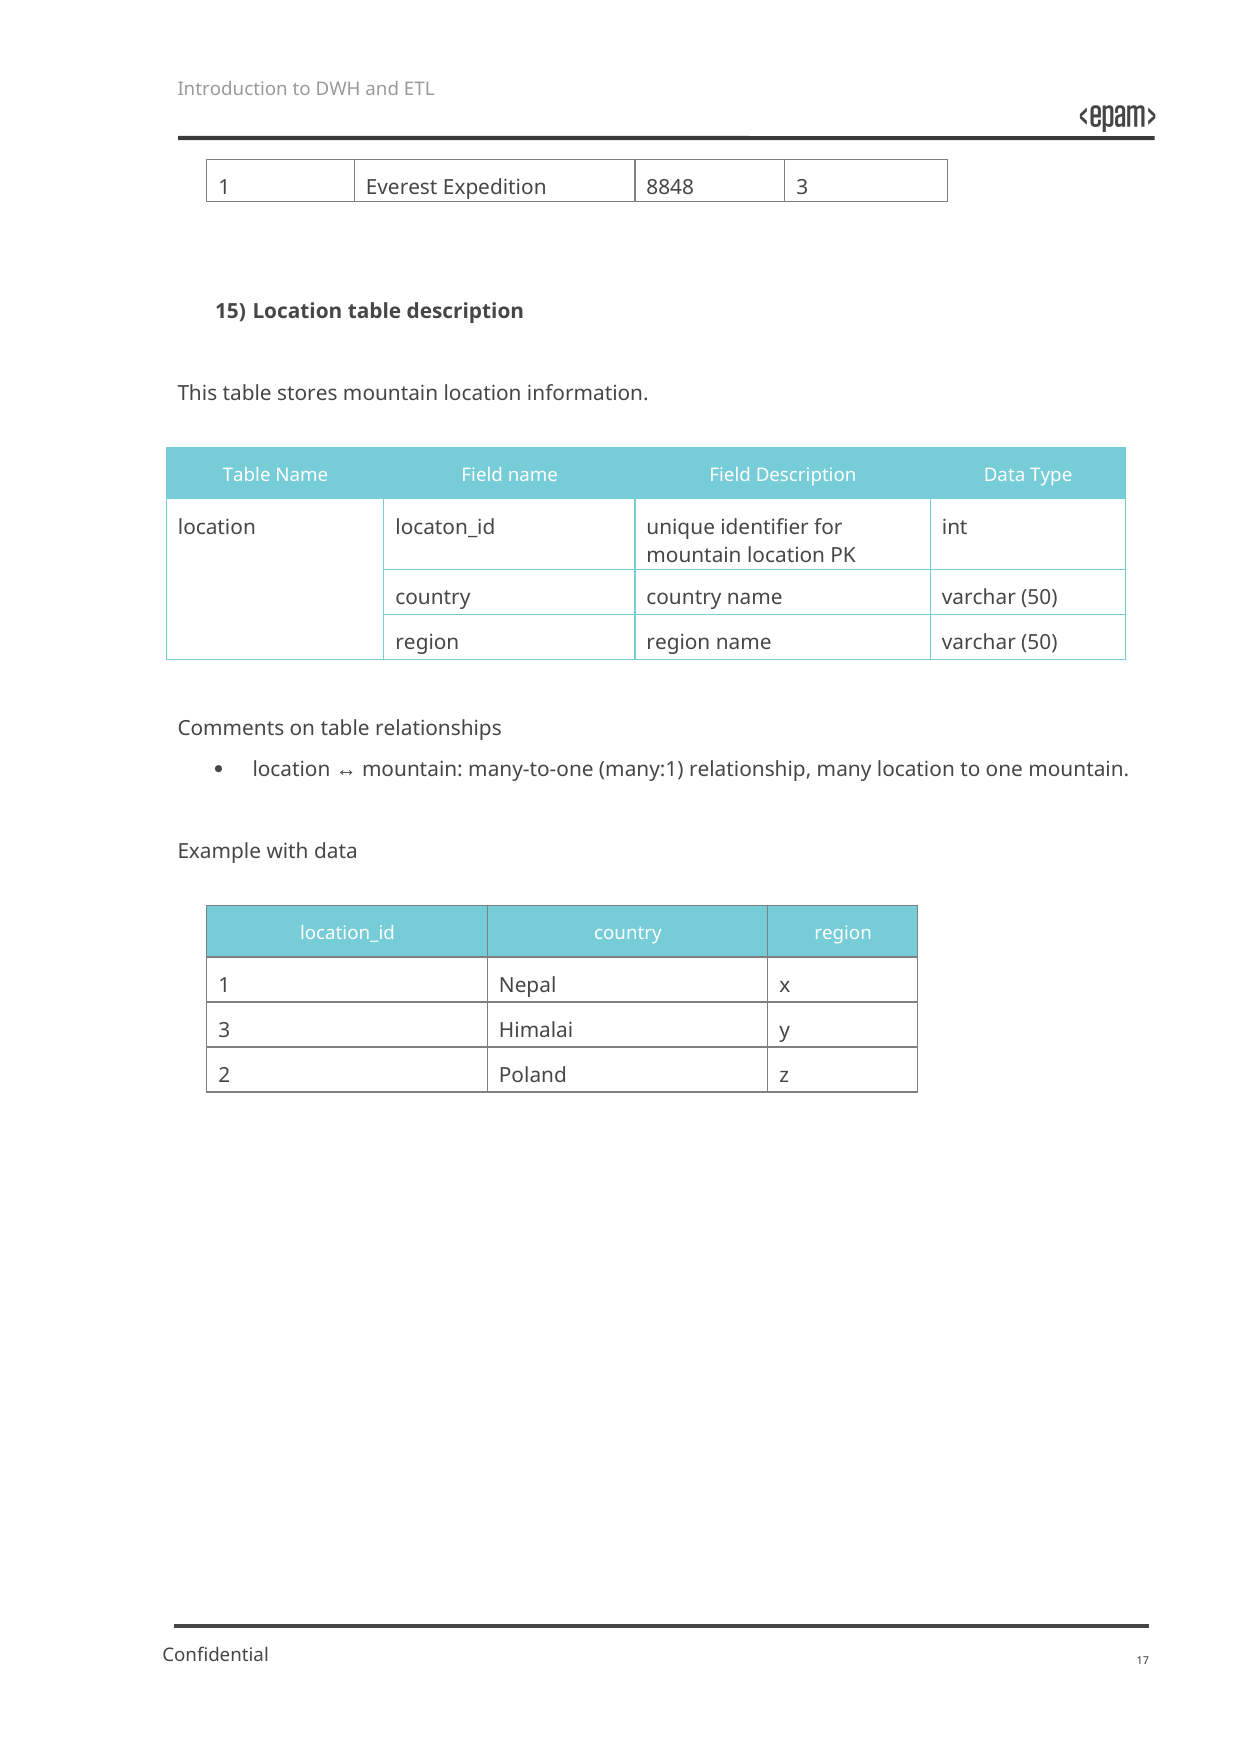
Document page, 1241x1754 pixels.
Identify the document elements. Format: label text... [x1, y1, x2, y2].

table_cell location [167, 499, 383, 659]
table_cell Poland [488, 1048, 767, 1091]
table_cell 1 [207, 958, 487, 1001]
text Example with data [177, 836, 1152, 864]
table_header Data Type [931, 448, 1125, 498]
table_header Table Name [167, 448, 383, 498]
table_cell y [768, 1003, 917, 1046]
table_header Field name [384, 448, 634, 498]
table_cell x [768, 958, 917, 1001]
table_cell country name [636, 570, 930, 614]
table_cell Himalai [488, 1003, 767, 1046]
table_cell z [768, 1048, 917, 1091]
table_cell 1 [207, 160, 354, 201]
table_cell region [384, 615, 634, 659]
table_cell locaton_id [384, 499, 634, 569]
text Comments on table relationships [177, 713, 1152, 742]
table_cell 2 [207, 1048, 487, 1091]
table_cell Everest Expedition [355, 160, 634, 201]
table_cell varchar (50) [931, 615, 1125, 659]
table_cell 3 [207, 1003, 487, 1046]
table_cell 8848 [636, 160, 784, 201]
table_header Field Description [636, 448, 930, 498]
table_header region [768, 906, 917, 956]
table_cell country [384, 570, 634, 614]
table_cell region name [636, 615, 930, 659]
table_header location_id [207, 906, 487, 956]
list Location table description [215, 296, 1152, 324]
table_cell 3 [785, 160, 947, 201]
table_cell varchar (50) [931, 570, 1125, 614]
table_header country [488, 906, 767, 956]
text This table stores mountain location information. [177, 378, 1152, 406]
list location ↔ mountain: many-to-one (many:1) relationship, many location to one mountain. [215, 754, 1152, 783]
table_cell Nepal [488, 958, 767, 1001]
table_cell unique identifier for mountain location PK [636, 499, 930, 569]
table_cell int [931, 499, 1125, 569]
